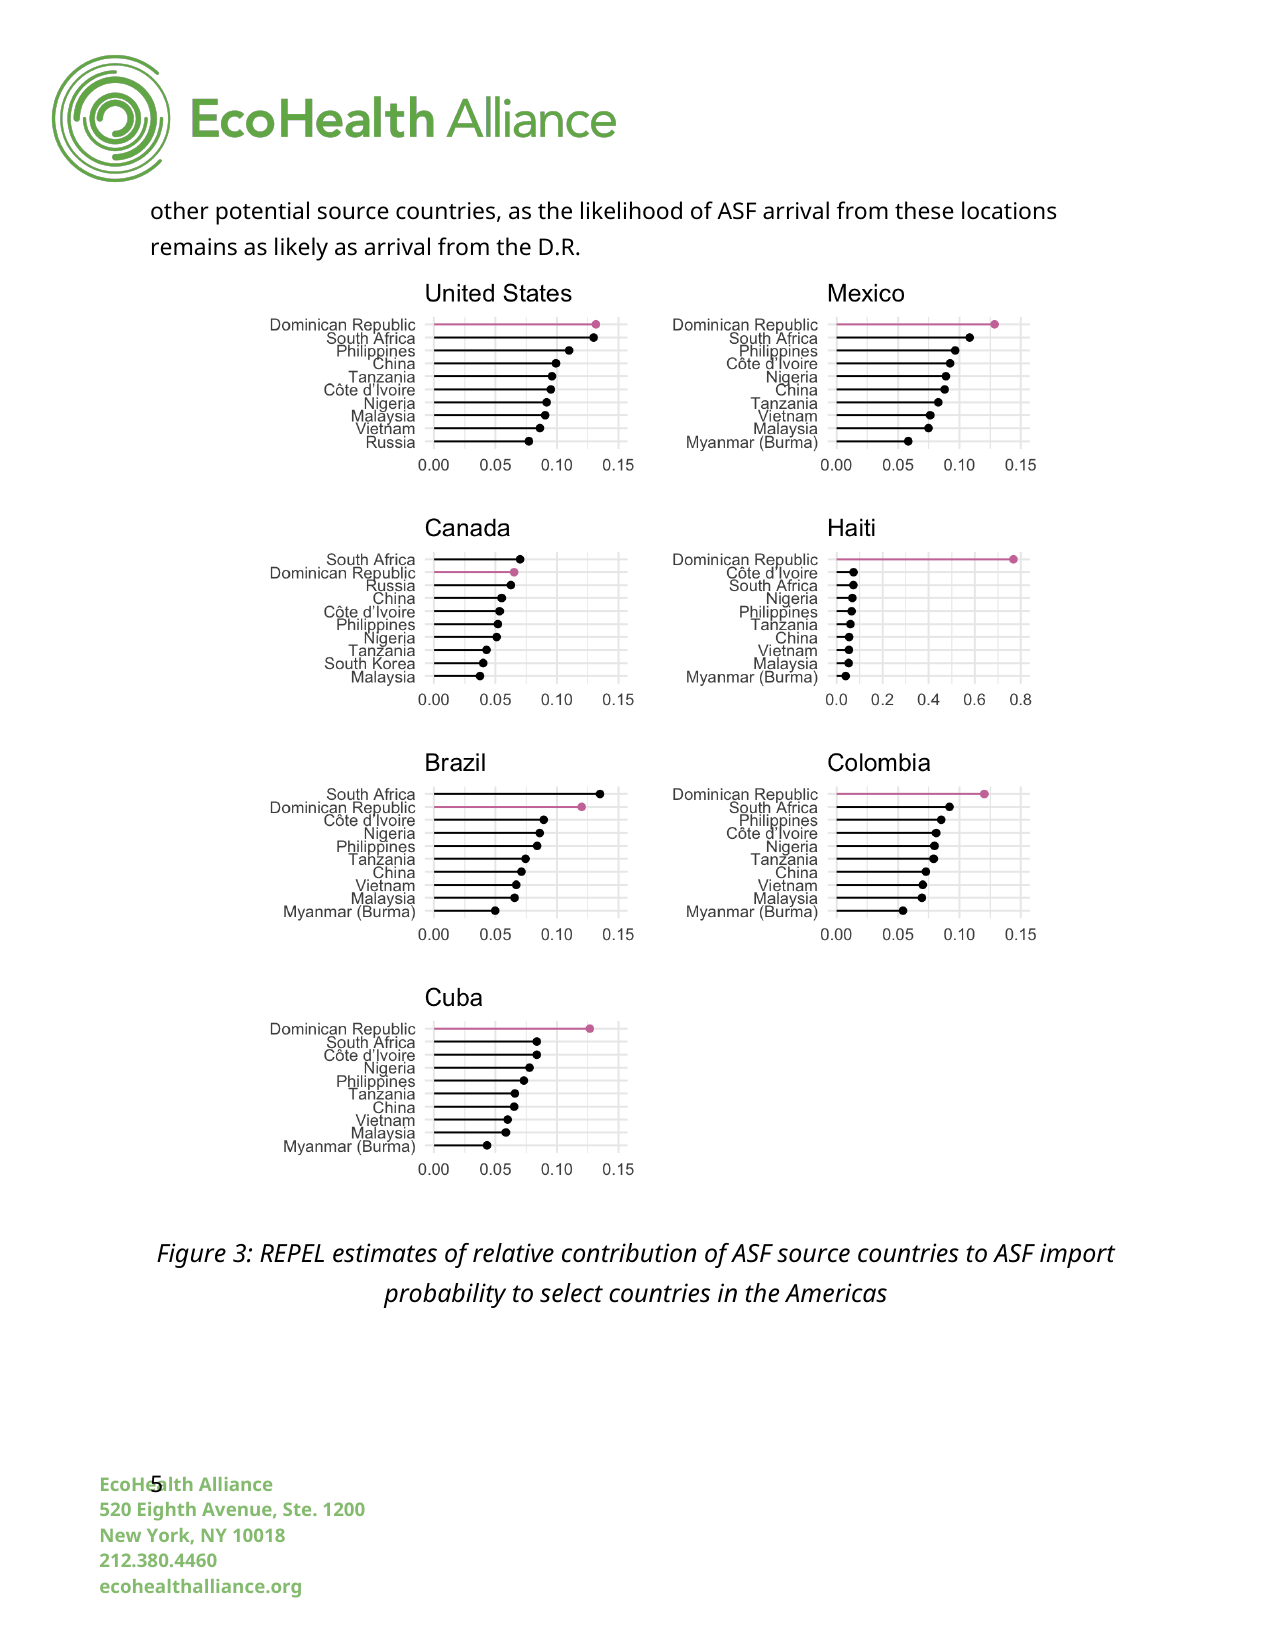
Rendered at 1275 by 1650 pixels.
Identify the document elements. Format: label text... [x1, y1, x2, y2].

text Figure 3: REPEL estimates of relative contribution of ASF source countries to ASF import probability to select countries in the Americas [150, 1236, 1125, 1309]
picture [46, 49, 622, 189]
picture [235, 273, 1040, 1212]
